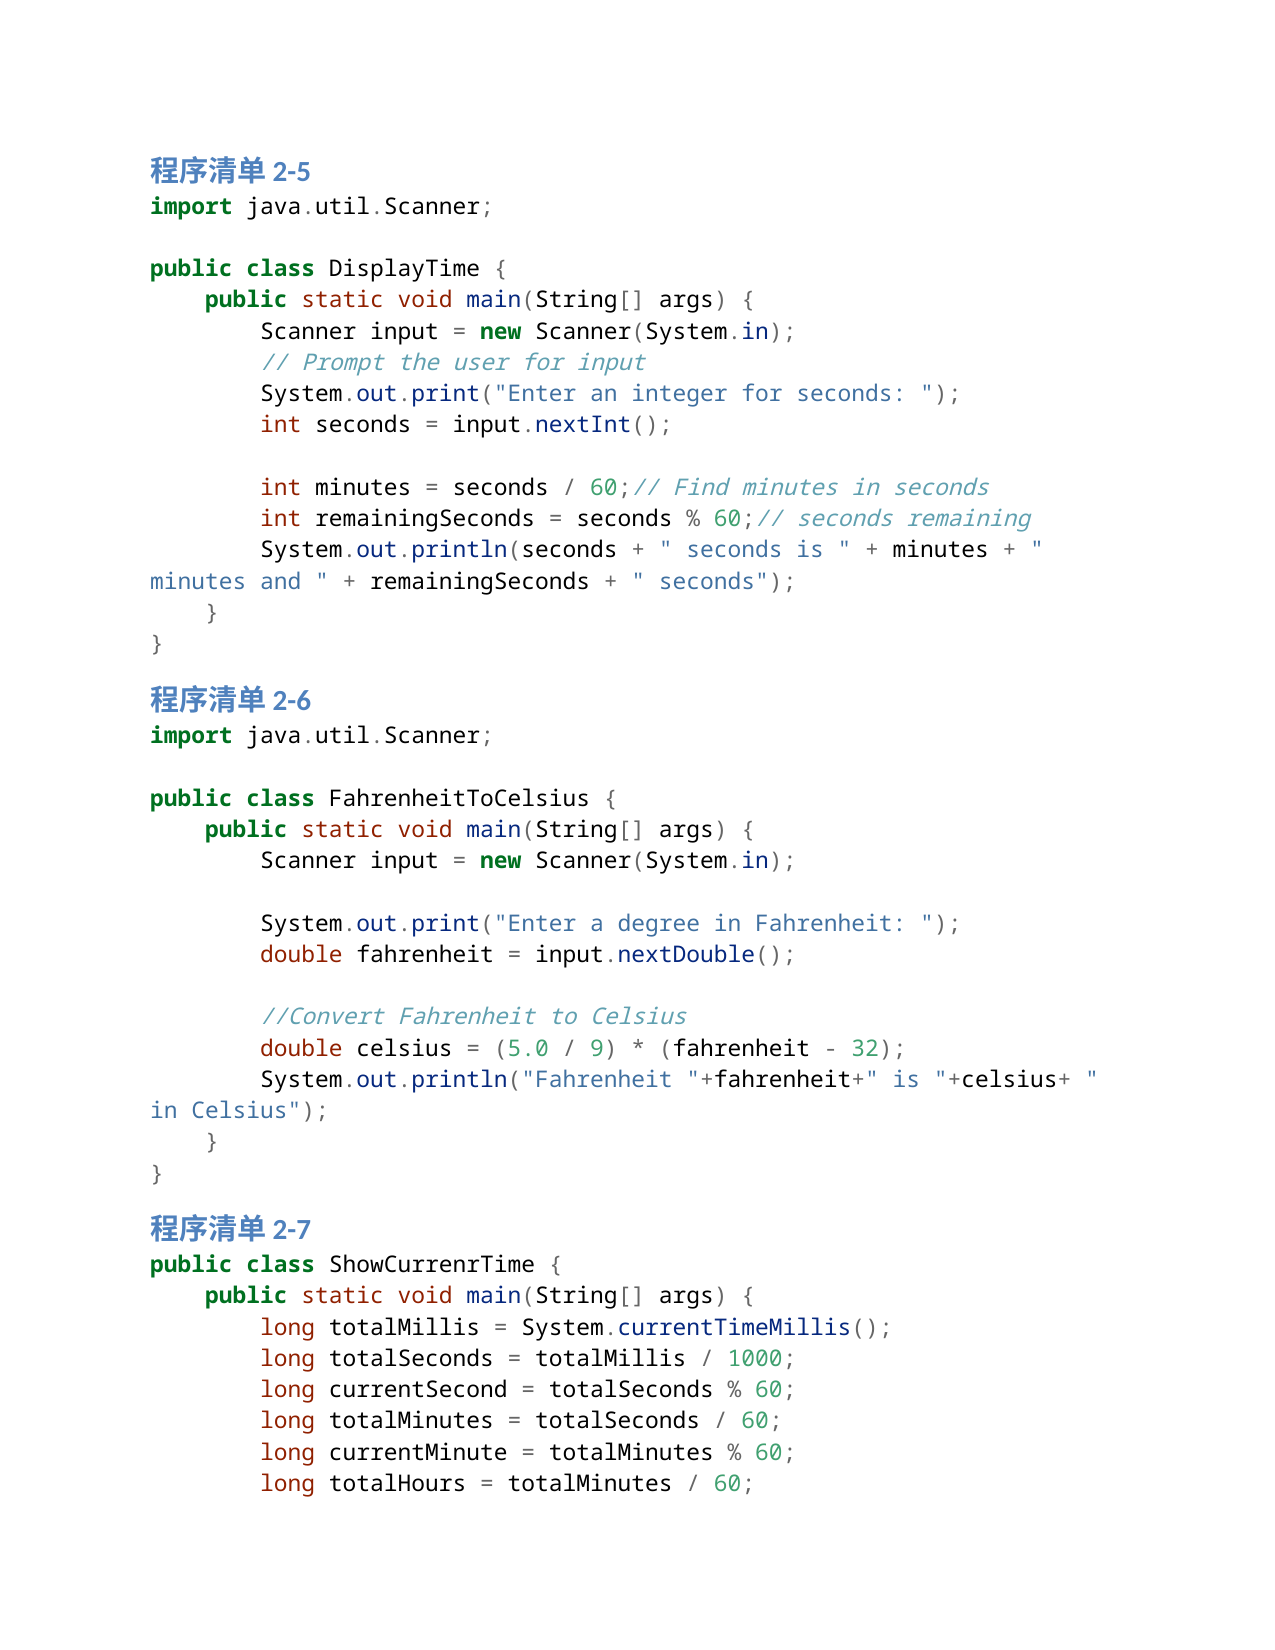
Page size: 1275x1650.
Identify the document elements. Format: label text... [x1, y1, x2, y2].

subtitle 程序清单2-7 [150, 1208, 1125, 1248]
text import java.util.Scanner; public class DisplayTime { public static void main(String[] args) { Scanner input = new Scanner(System.in); // Prompt the user for input System.out.print("Enter an integer for seconds: "); int seconds = input.nextInt(); int minutes = seconds / 60;// Find minutes in seconds int remainingSeconds = seconds % 60;// seconds remaining System.out.println(seconds + " seconds is " + minutes + " minutes and " + remainingSeconds + " seconds"); } } [150, 190, 1125, 658]
subtitle 程序清单2-5 [150, 150, 1125, 190]
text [150, 1248, 1125, 1498]
text import java.util.Scanner; public class FahrenheitToCelsius { public static void main(String[] args) { Scanner input = new Scanner(System.in); System.out.print("Enter a degree in Fahrenheit: "); double fahrenheit = input.nextDouble(); //Convert Fahrenheit to Celsius double celsius = (5.0 / 9) * (fahrenheit - 32); System.out.println("Fahrenheit "+fahrenheit+" is "+celsius+ " in Celsius"); } } [150, 719, 1125, 1188]
subtitle 程序清单2-6 [150, 679, 1125, 719]
